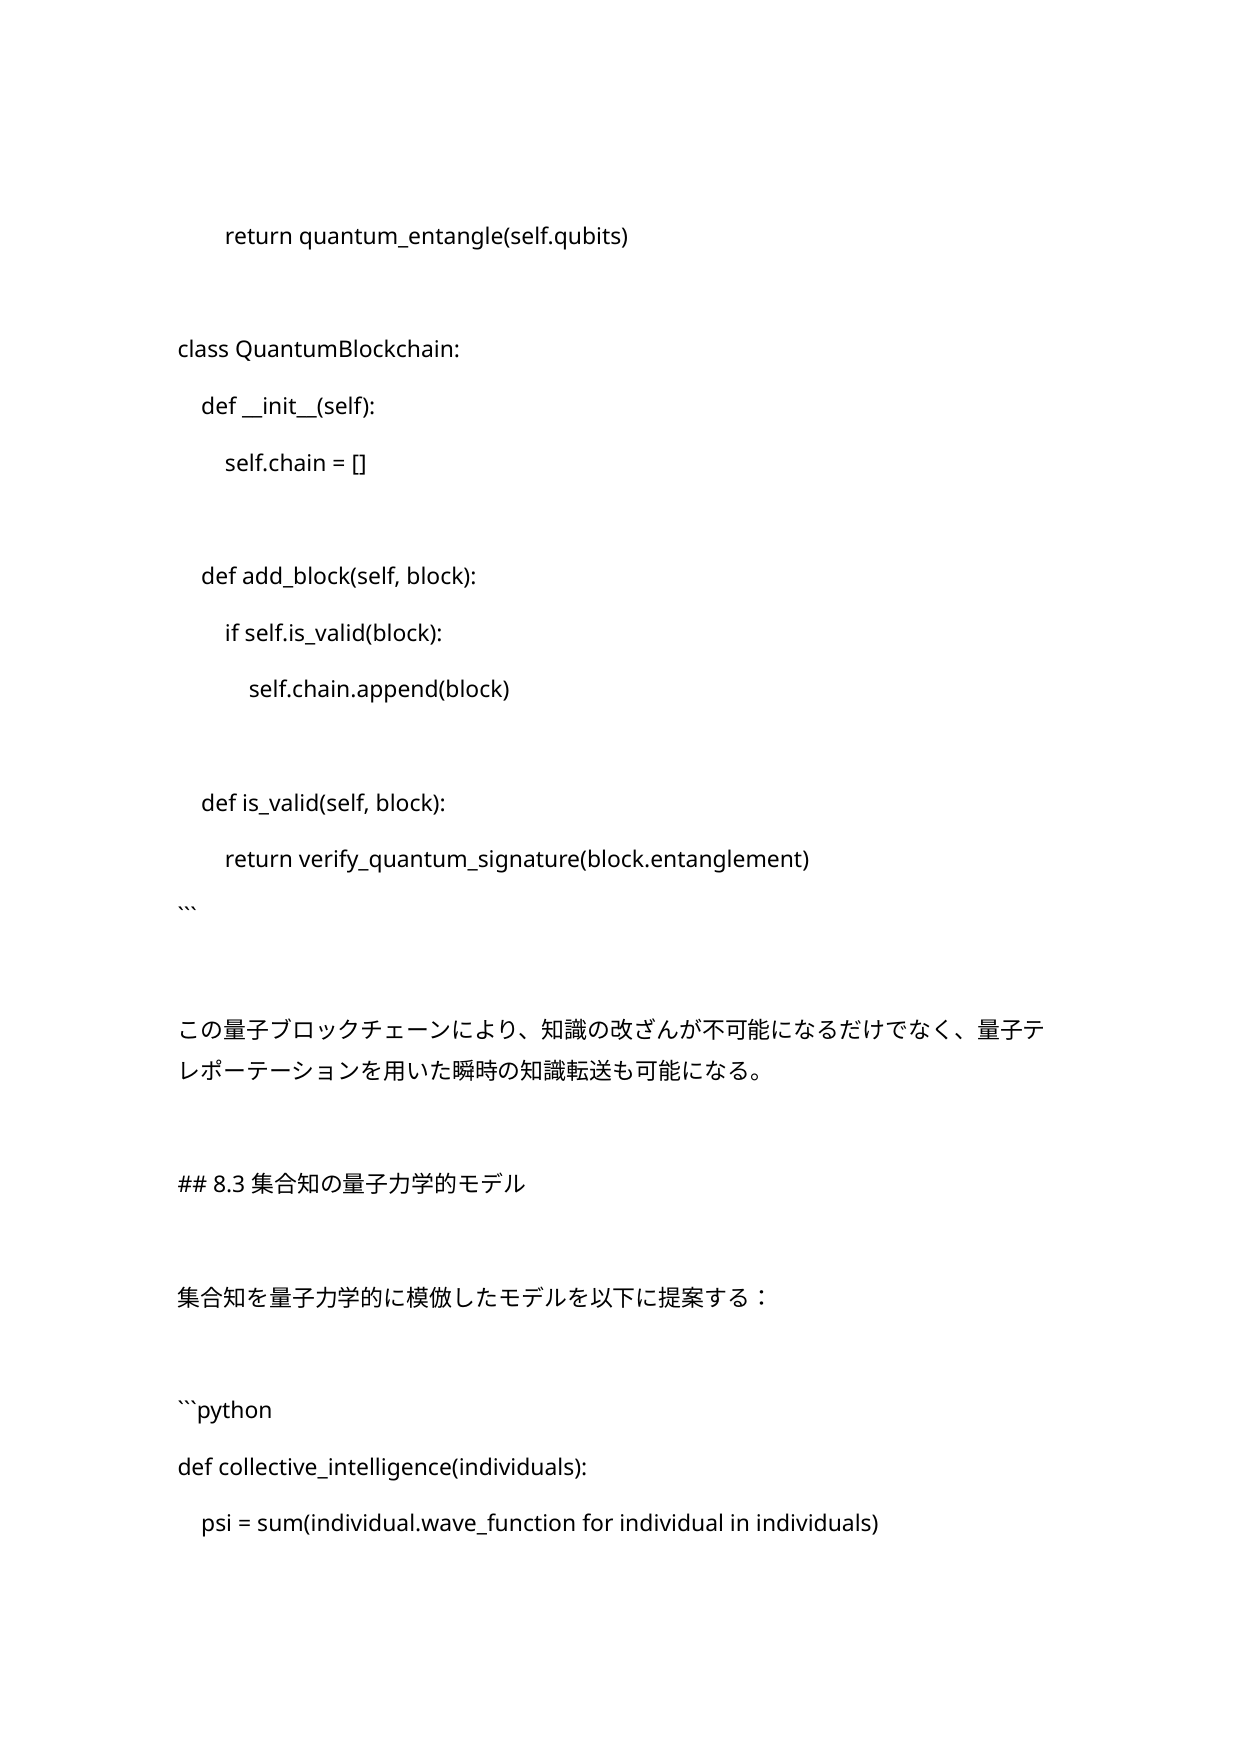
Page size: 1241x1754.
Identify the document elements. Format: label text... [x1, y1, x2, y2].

text 集合知を量子力学的に模倣したモデルを以下に提案する： [177, 1277, 1063, 1315]
text def __init__(self): [177, 387, 1063, 424]
text self.chain = [] [177, 443, 1063, 481]
text ## 8.3 集合知の量子力学的モデル [177, 1164, 1063, 1201]
text この量子ブロックチェーンにより、知識の改ざんが不可能になるだけでなく、量子テレポーテーションを用いた瞬時の知識転送も可能になる。 [177, 1010, 1063, 1088]
text psi = sum(individual.wave_function for individual in individuals) [177, 1504, 1063, 1542]
text def is_valid(self, block): [177, 783, 1063, 821]
text ```python [177, 1391, 1063, 1428]
text self.chain.append(block) [177, 670, 1063, 708]
text class QuantumBlockchain: [177, 330, 1063, 368]
text return verify_quantum_signature(block.entanglement) [177, 840, 1063, 878]
text def collective_intelligence(individuals): [177, 1447, 1063, 1485]
text return quantum_entangle(self.qubits) [177, 217, 1063, 254]
text def add_block(self, block): [177, 557, 1063, 594]
text ``` [177, 897, 1063, 934]
text if self.is_valid(block): [177, 613, 1063, 651]
